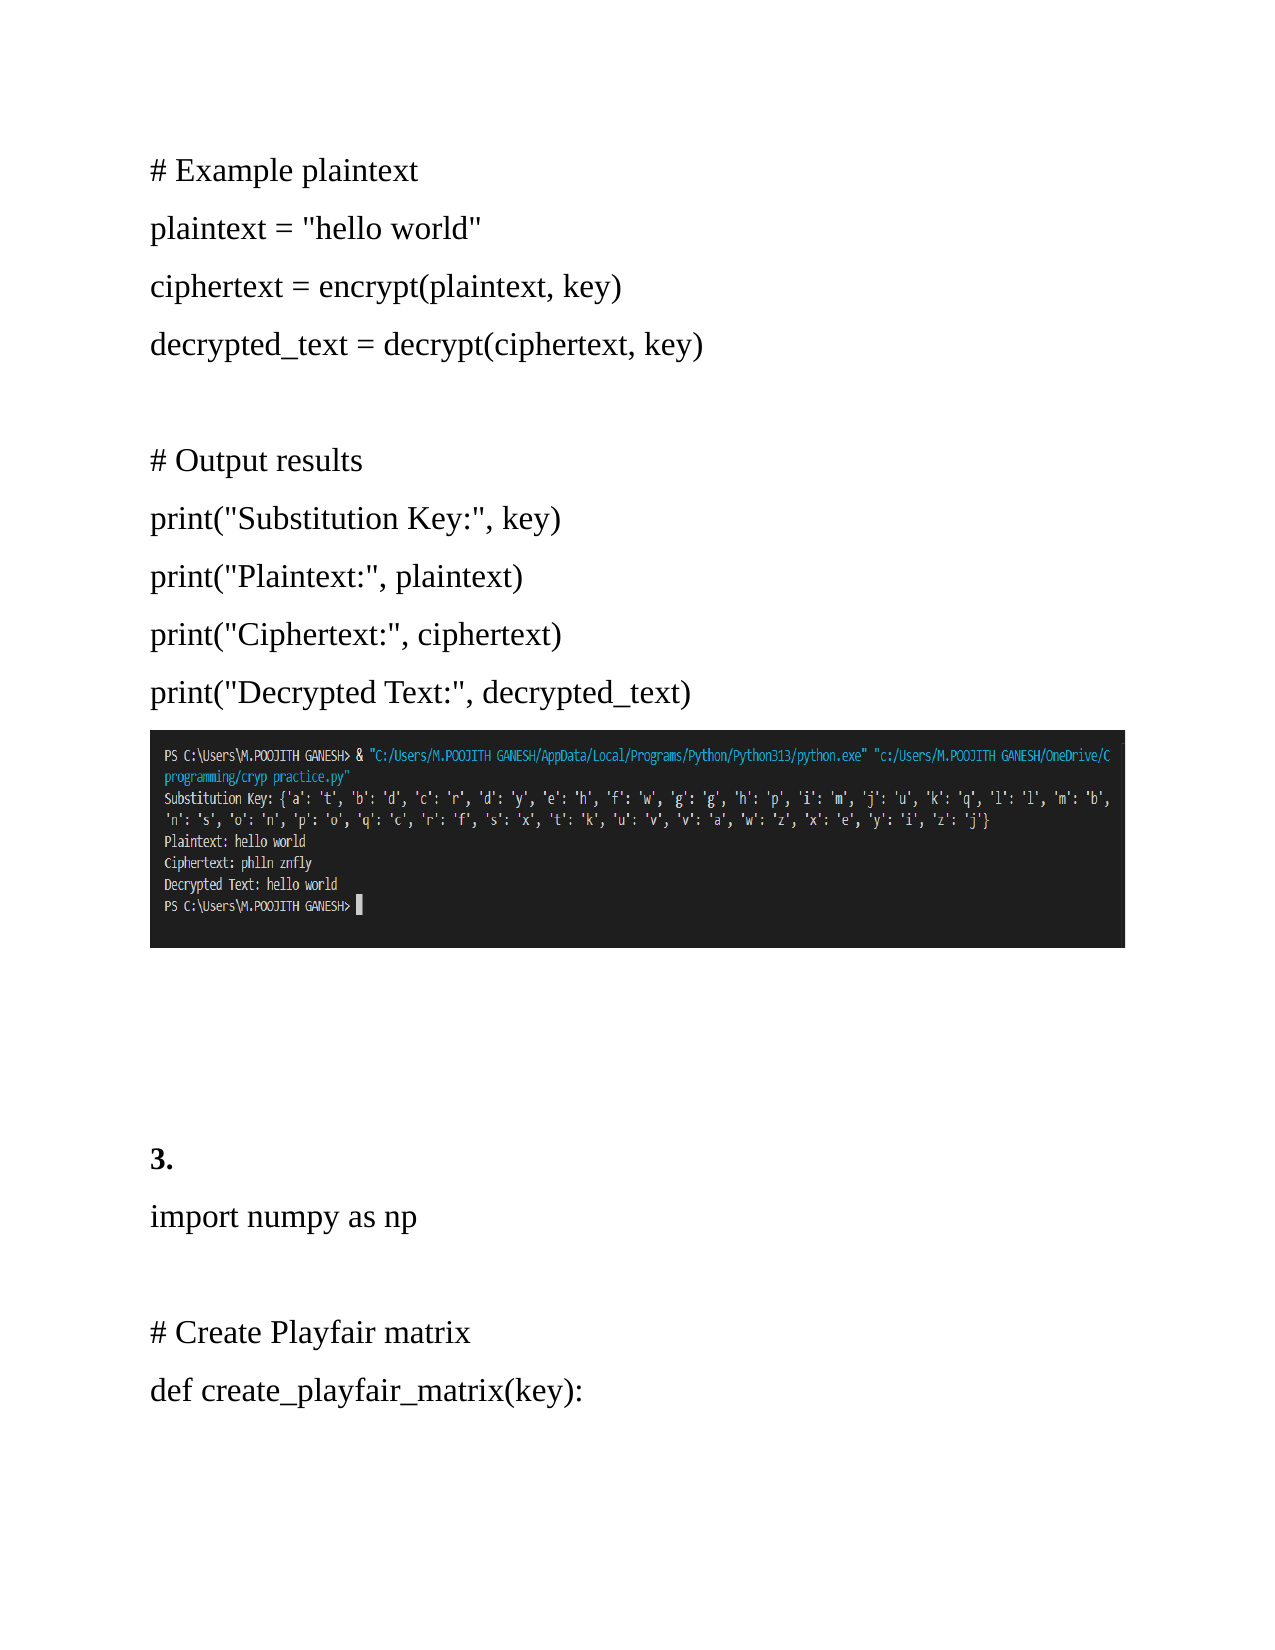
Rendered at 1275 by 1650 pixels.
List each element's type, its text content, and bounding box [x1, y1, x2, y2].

text def create_playfair_matrix(key): [150, 1370, 1125, 1408]
text print("Decrypted Text:", decrypted_text) [150, 672, 1125, 711]
text decrypted_text = decrypt(ciphertext, key) [150, 324, 1125, 362]
text ciphertext = encrypt(plaintext, key) [150, 266, 1125, 304]
text 3. [150, 1140, 1125, 1176]
text # Output results [150, 440, 1125, 478]
text # Create Playfair matrix [150, 1312, 1125, 1350]
text print("Ciphertext:", ciphertext) [150, 614, 1125, 652]
text plaintext = "hello world" [150, 208, 1125, 246]
text import numpy as np [150, 1196, 1125, 1234]
picture [150, 730, 1125, 948]
text print("Substitution Key:", key) [150, 498, 1125, 536]
text # Example plaintext [150, 150, 1125, 188]
text print("Plaintext:", plaintext) [150, 556, 1125, 594]
